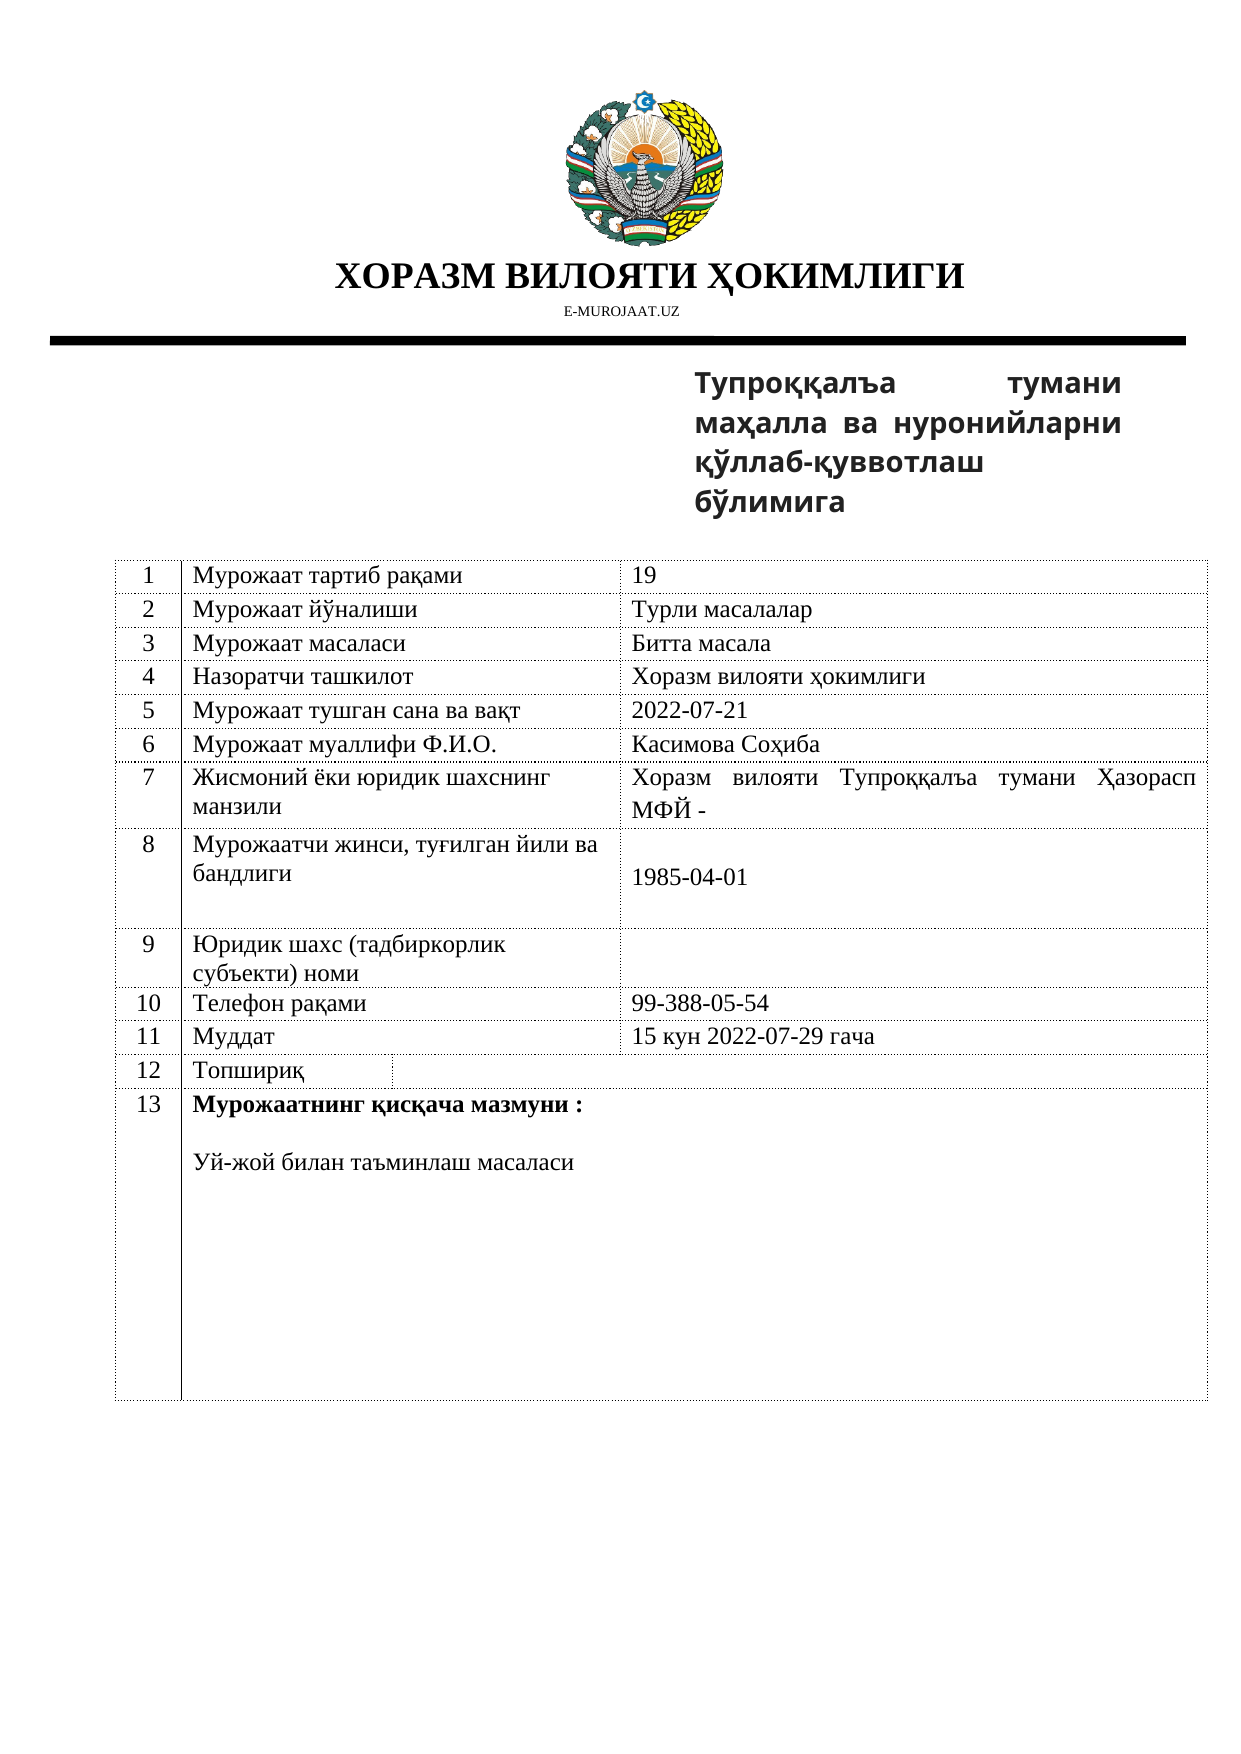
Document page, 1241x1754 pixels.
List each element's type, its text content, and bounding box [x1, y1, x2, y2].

table_cell 13 [115, 1088, 181, 1400]
table_cell 11 [115, 1020, 181, 1054]
table_cell Касимова Соҳиба [620, 728, 1208, 761]
table_cell Мурожаатнинг қисқача мазмуни : Уй-жой билан таъминлаш масаласи [182, 1088, 1208, 1400]
table_cell [392, 1054, 1208, 1088]
text E-MUROJAAT.UZ [121, 303, 1122, 320]
table_cell Мурожаат йўналиши [182, 593, 620, 627]
table_cell 2022-07-21 [620, 694, 1208, 728]
table_cell 4 [115, 660, 181, 694]
table_cell 3 [115, 627, 181, 660]
table_cell 5 [115, 694, 181, 728]
table_cell Мурожаат масаласи [182, 627, 620, 660]
table_cell Хоразм вилояти Тупроққалъа тумани Ҳазорасп МФЙ - [620, 761, 1208, 828]
table_cell 9 [115, 928, 181, 987]
table_cell 12 [115, 1054, 181, 1088]
table_cell Хоразм вилояти ҳокимлиги [620, 660, 1208, 694]
table_cell Мурожаатчи жинси, туғилган йили ва бандлиги [182, 828, 620, 928]
table_cell Мурожаат тушган сана ва вақт [182, 694, 620, 728]
table_cell 99-388-05-54 [620, 987, 1208, 1020]
table_cell Жисмоний ёки юридик шахснинг манзили [182, 761, 620, 828]
table_cell Мурожаат муаллифи Ф.И.О. [182, 728, 620, 761]
table_cell 7 [115, 761, 181, 828]
table_cell 6 [115, 728, 181, 761]
table_cell 15 кун 2022-07-29 гача [620, 1020, 1208, 1054]
table_cell 10 [115, 987, 181, 1020]
table_header 1 [115, 560, 181, 593]
table_cell Турли масалалар [620, 593, 1208, 627]
picture [562, 88, 725, 248]
table_cell Телефон рақами [182, 987, 620, 1020]
table_cell Битта масала [620, 627, 1208, 660]
table_cell Муддат [182, 1020, 620, 1054]
table_cell [620, 928, 1208, 987]
table_header Мурожаат тартиб рақами [182, 560, 620, 593]
table_cell 1985-04-01 [620, 828, 1208, 928]
table_cell 2 [115, 593, 181, 627]
table_cell Топшириқ [182, 1054, 392, 1088]
table_cell 8 [115, 828, 181, 928]
table_cell Юридик шахс (тадбиркорлик субъекти) номи [182, 928, 620, 987]
table_cell Назоратчи ташкилот [182, 660, 620, 694]
text Тупроққалъа тумани маҳалла ва нуронийларни қўллаб-қуввотлаш бўлимига [694, 362, 1122, 521]
table_header 19 [620, 560, 1208, 593]
text ХОРАЗМ ВИЛОЯТИ ҲОКИМЛИГИ [177, 89, 1122, 297]
